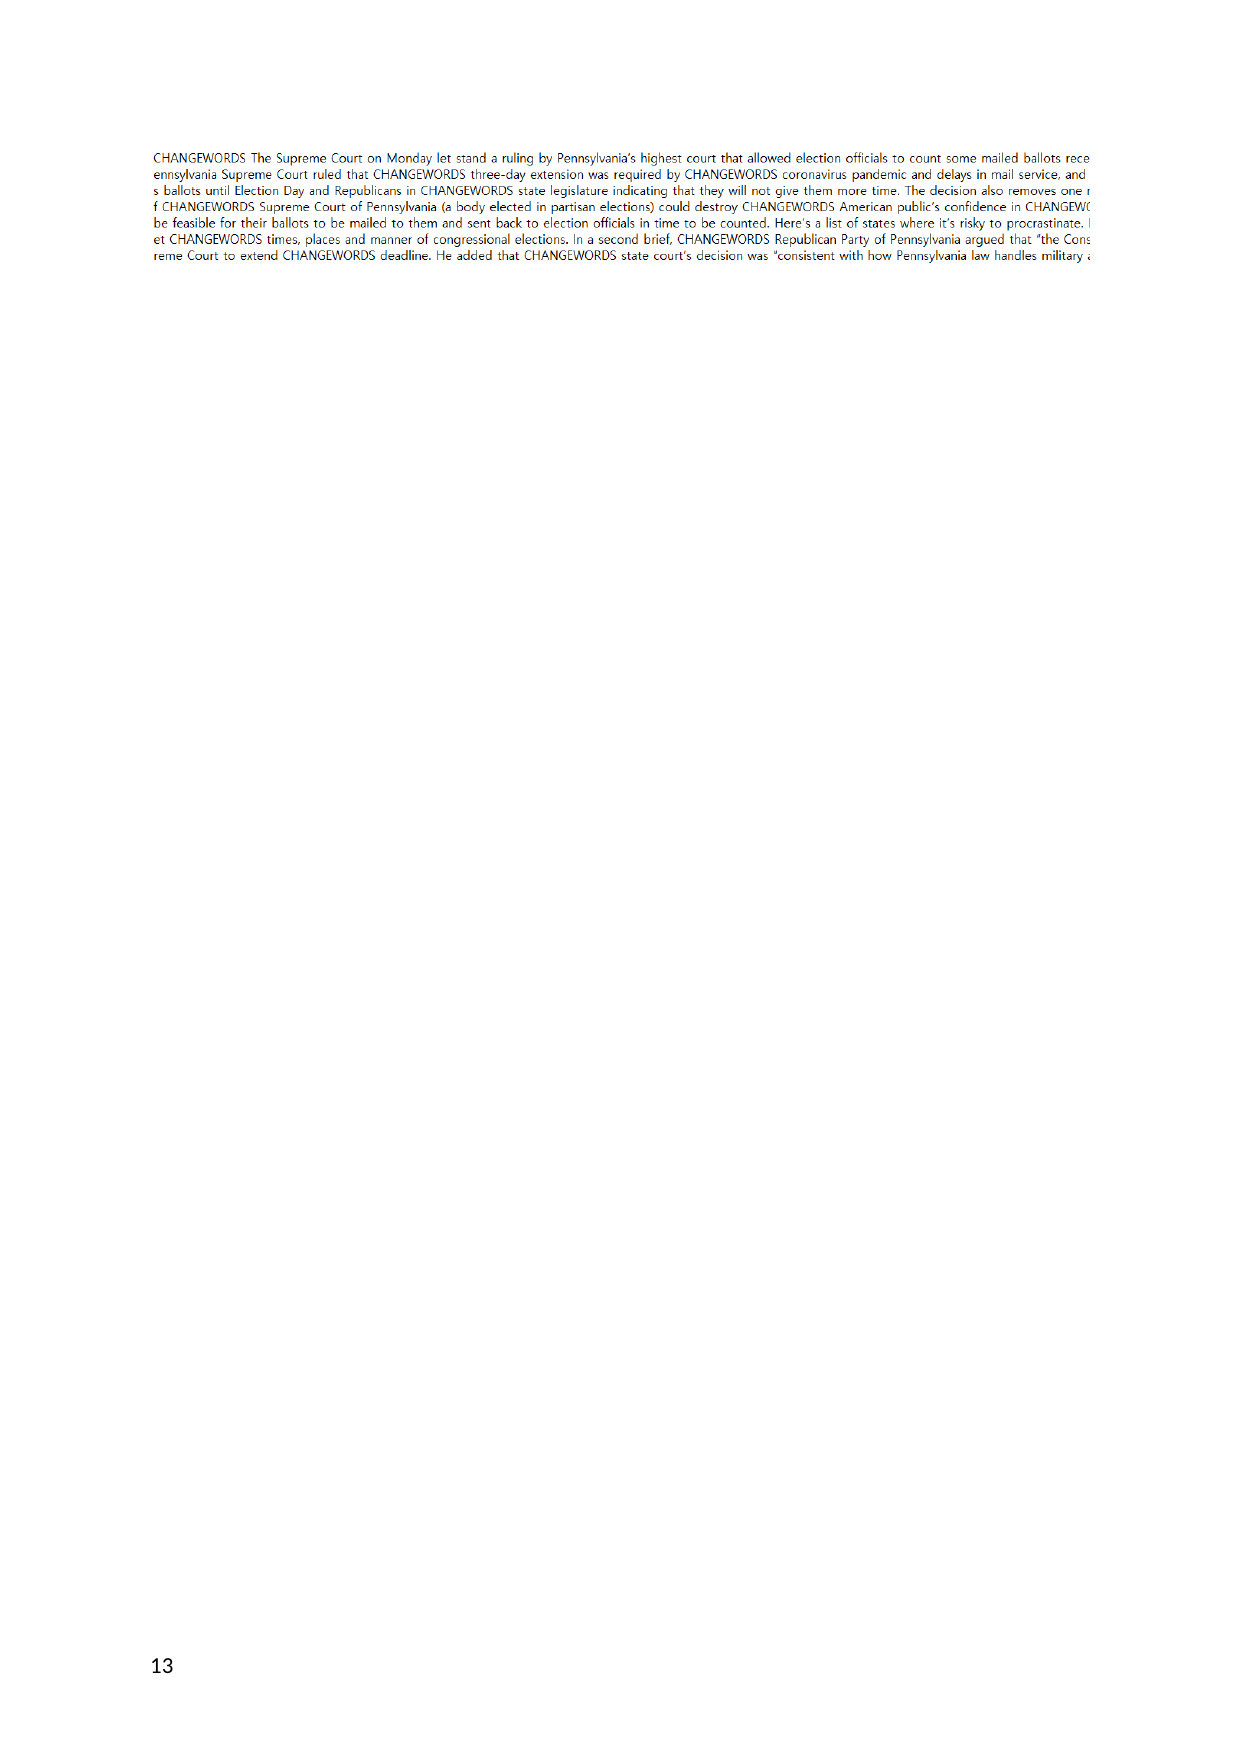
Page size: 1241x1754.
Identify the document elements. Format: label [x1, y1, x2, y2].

picture [150, 150, 1091, 268]
